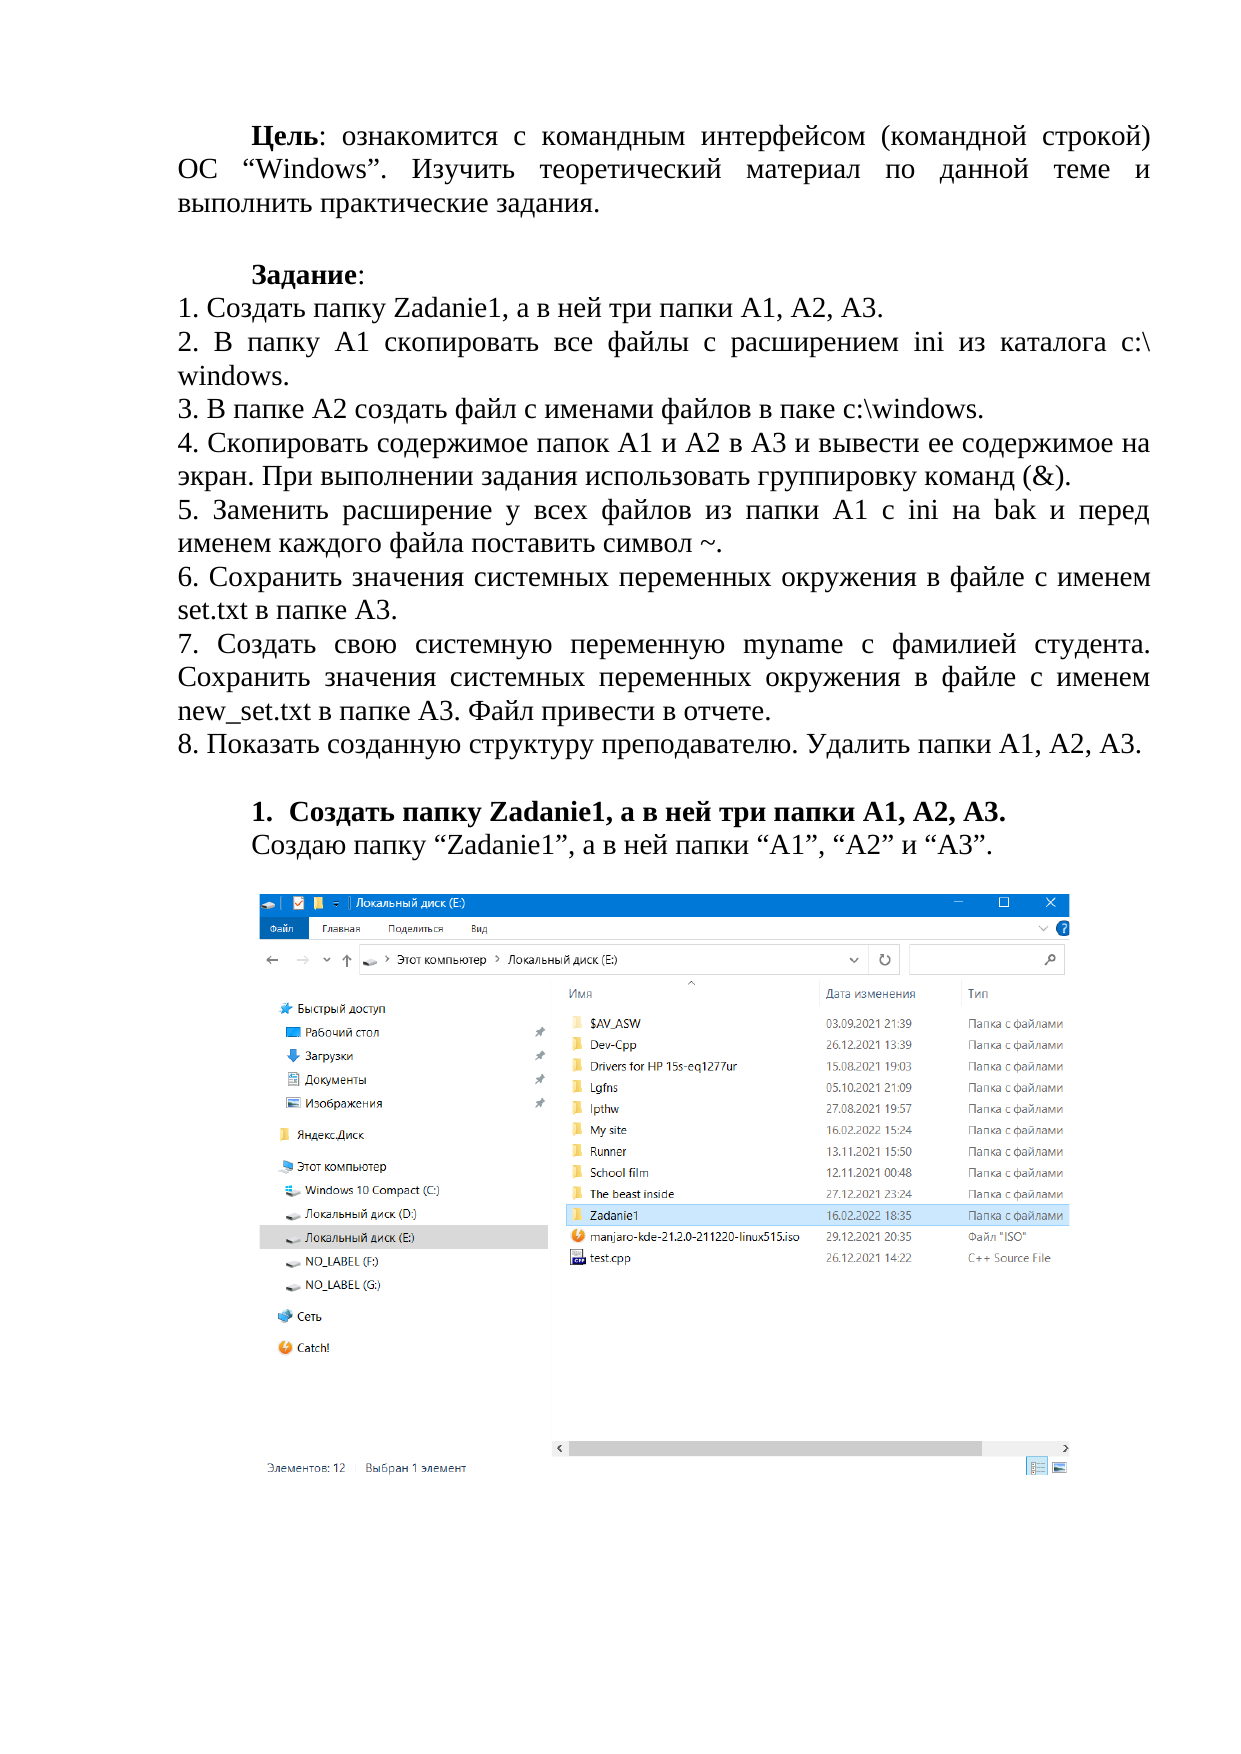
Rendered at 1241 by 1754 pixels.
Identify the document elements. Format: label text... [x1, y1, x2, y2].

text 3. В папке А2 создать файл с именами файлов в паке c:\windows. [177, 391, 1152, 425]
text Создаю папку “Zadanie1”, а в ней папки “A1”, “A2” и “A3”. [177, 827, 1152, 861]
text 7. Создать свою системную переменную myname с фамилией студента. Сохранить значения системных переменных окружения в файле с именем new_set.txt в папке А3. Файл привести в отчете. [177, 626, 1152, 727]
text Цель: ознакомится с командным интерфейсом (командной строкой) OC “Windows”. Изучить теоретический материал по данной теме и выполнить практические задания. [177, 118, 1152, 219]
text Задание: [177, 257, 1152, 291]
text 6. Сохранить значения системных переменных окружения в файле с именем set.txt в папке А3. [177, 559, 1152, 626]
text 8. Показать созданную структуру преподавателю. Удалить папки А1, А2, А3. [177, 727, 1152, 760]
text 1. Создать папку Zadanie1, а в ней три папки А1, А2, А3. [177, 291, 1152, 324]
list Создать папку Zadanie1, а в ней три папки А1, А2, А3. [251, 794, 1152, 827]
text 4. Скопировать содержимое папок А1 и А2 в А3 и вывести ее содержимое на экран. При выполнении задания использовать группировку команд (&). [177, 425, 1152, 492]
text 5. Заменить расширение у всех файлов из папки А1 с ini на bak и перед именем каждого файла поставить символ ~. [177, 492, 1152, 559]
text 2. В папку А1 скопировать все файлы с расширением ini из каталога c:\windows. [177, 324, 1152, 391]
